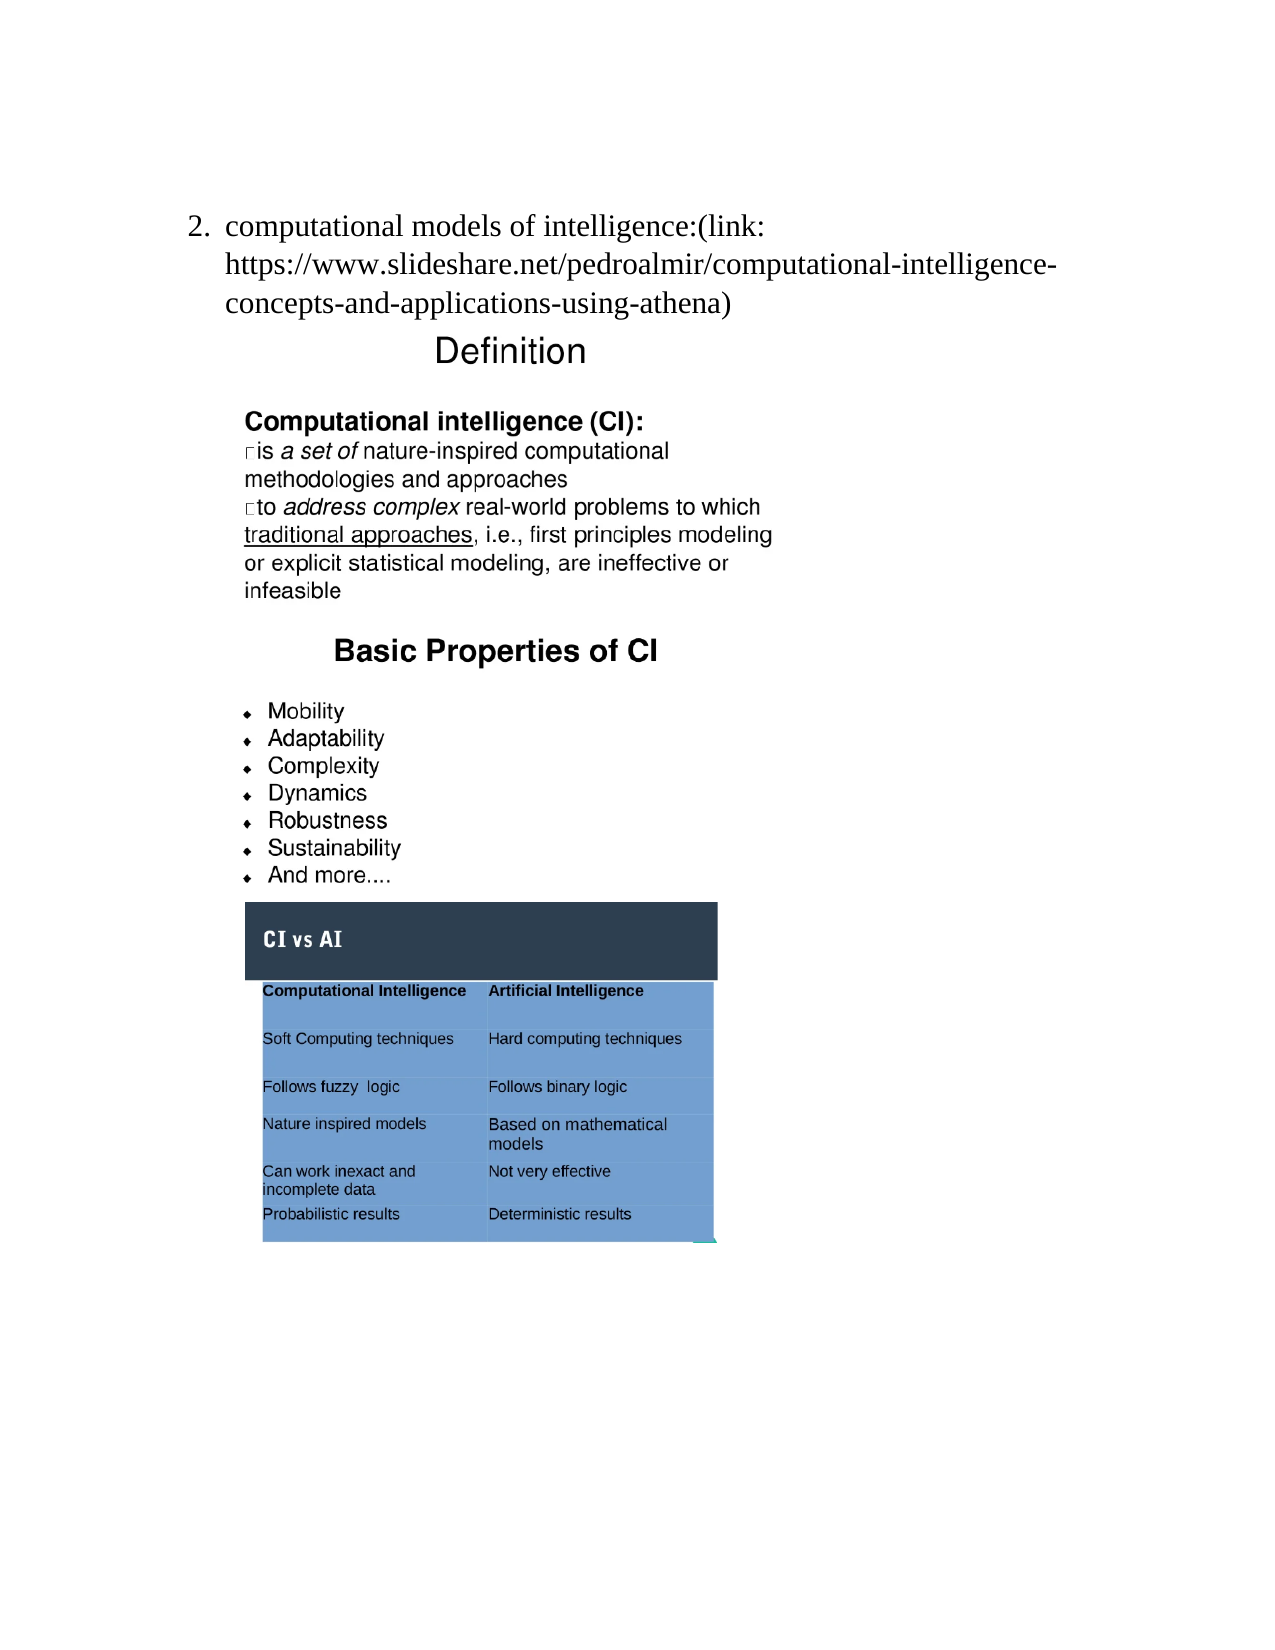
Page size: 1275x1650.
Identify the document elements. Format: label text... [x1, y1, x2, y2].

picture [225, 621, 736, 892]
picture [225, 893, 718, 1243]
picture [225, 323, 782, 620]
list computational models of intelligence:(link: https://www.slideshare.net/pedroalmir/computational-intelligence-concepts-and-applications-using-athena) [187, 207, 1125, 320]
